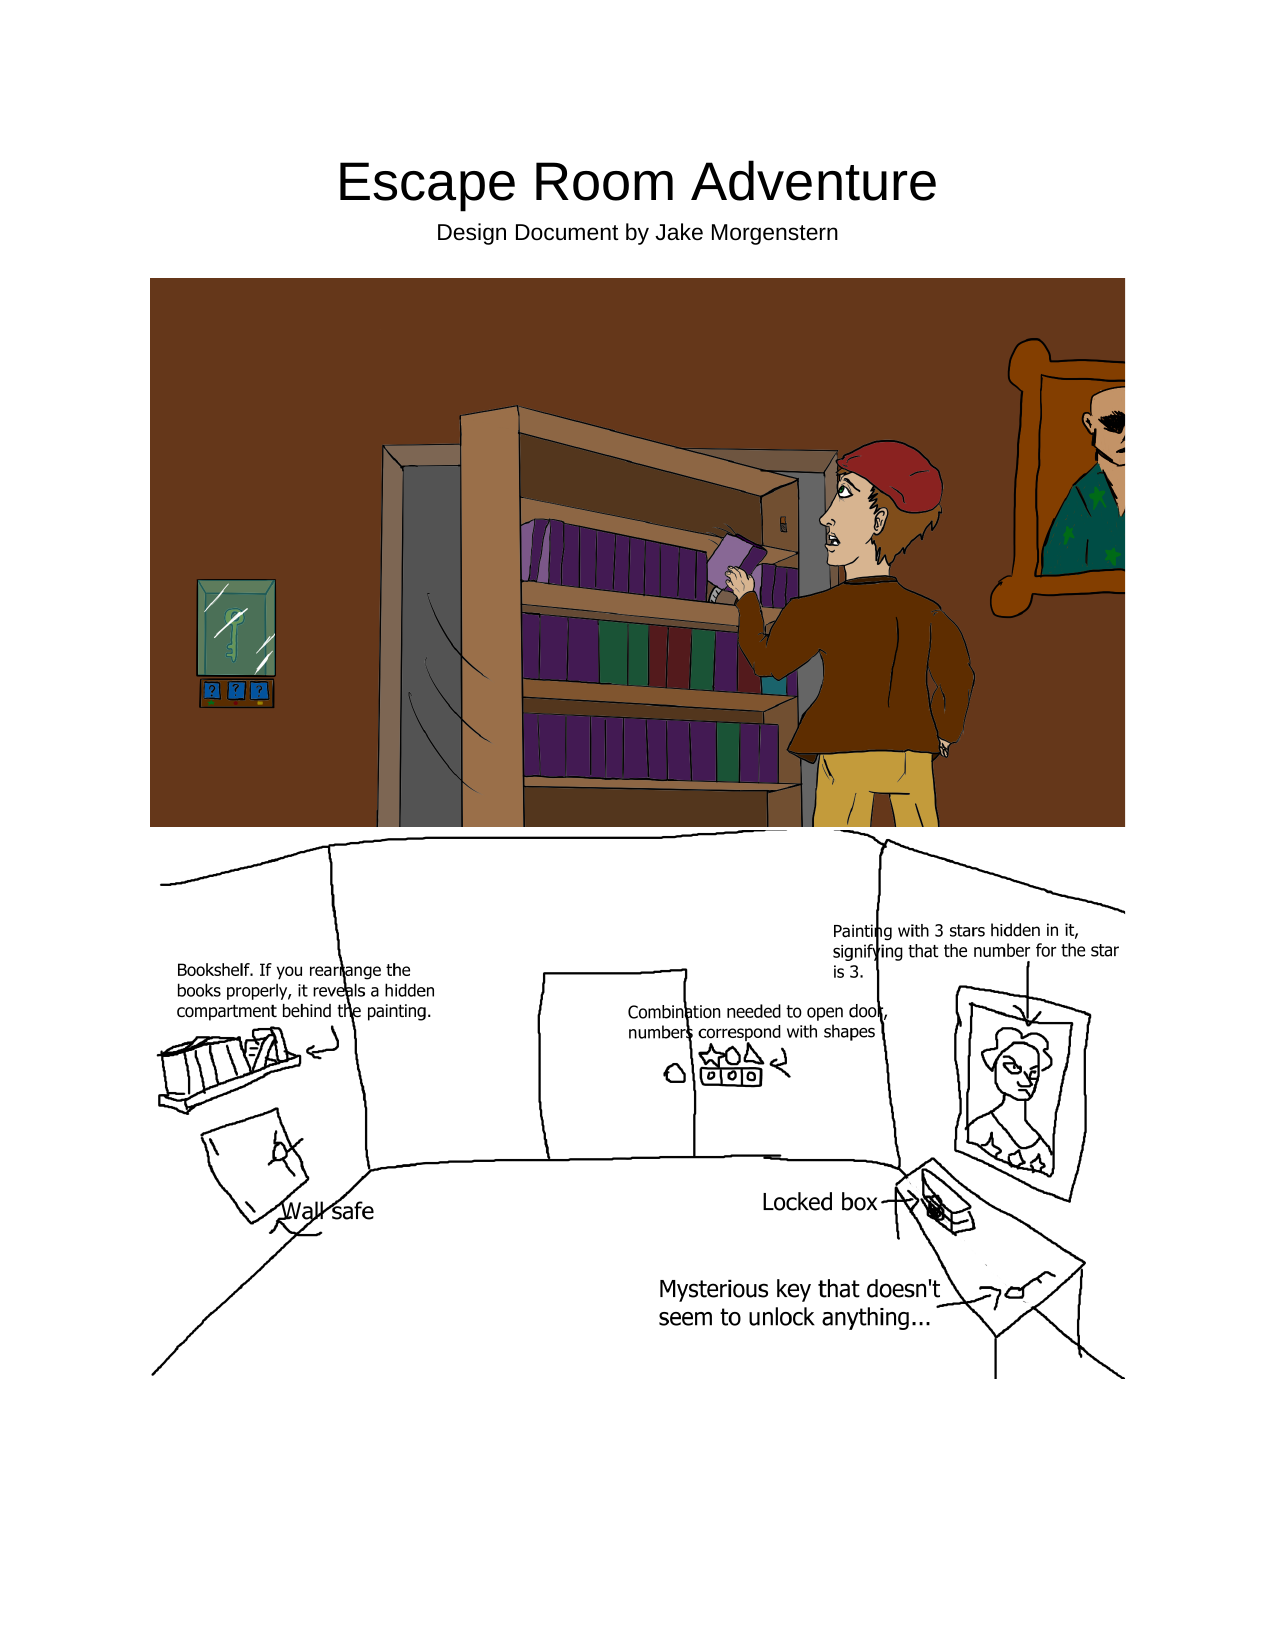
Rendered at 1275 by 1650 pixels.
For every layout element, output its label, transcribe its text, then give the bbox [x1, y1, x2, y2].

picture [150, 830, 1125, 1379]
text Design Document by Jake Morgenstern [150, 218, 1125, 245]
title Escape Room Adventure [150, 150, 1125, 212]
picture [150, 278, 1125, 827]
